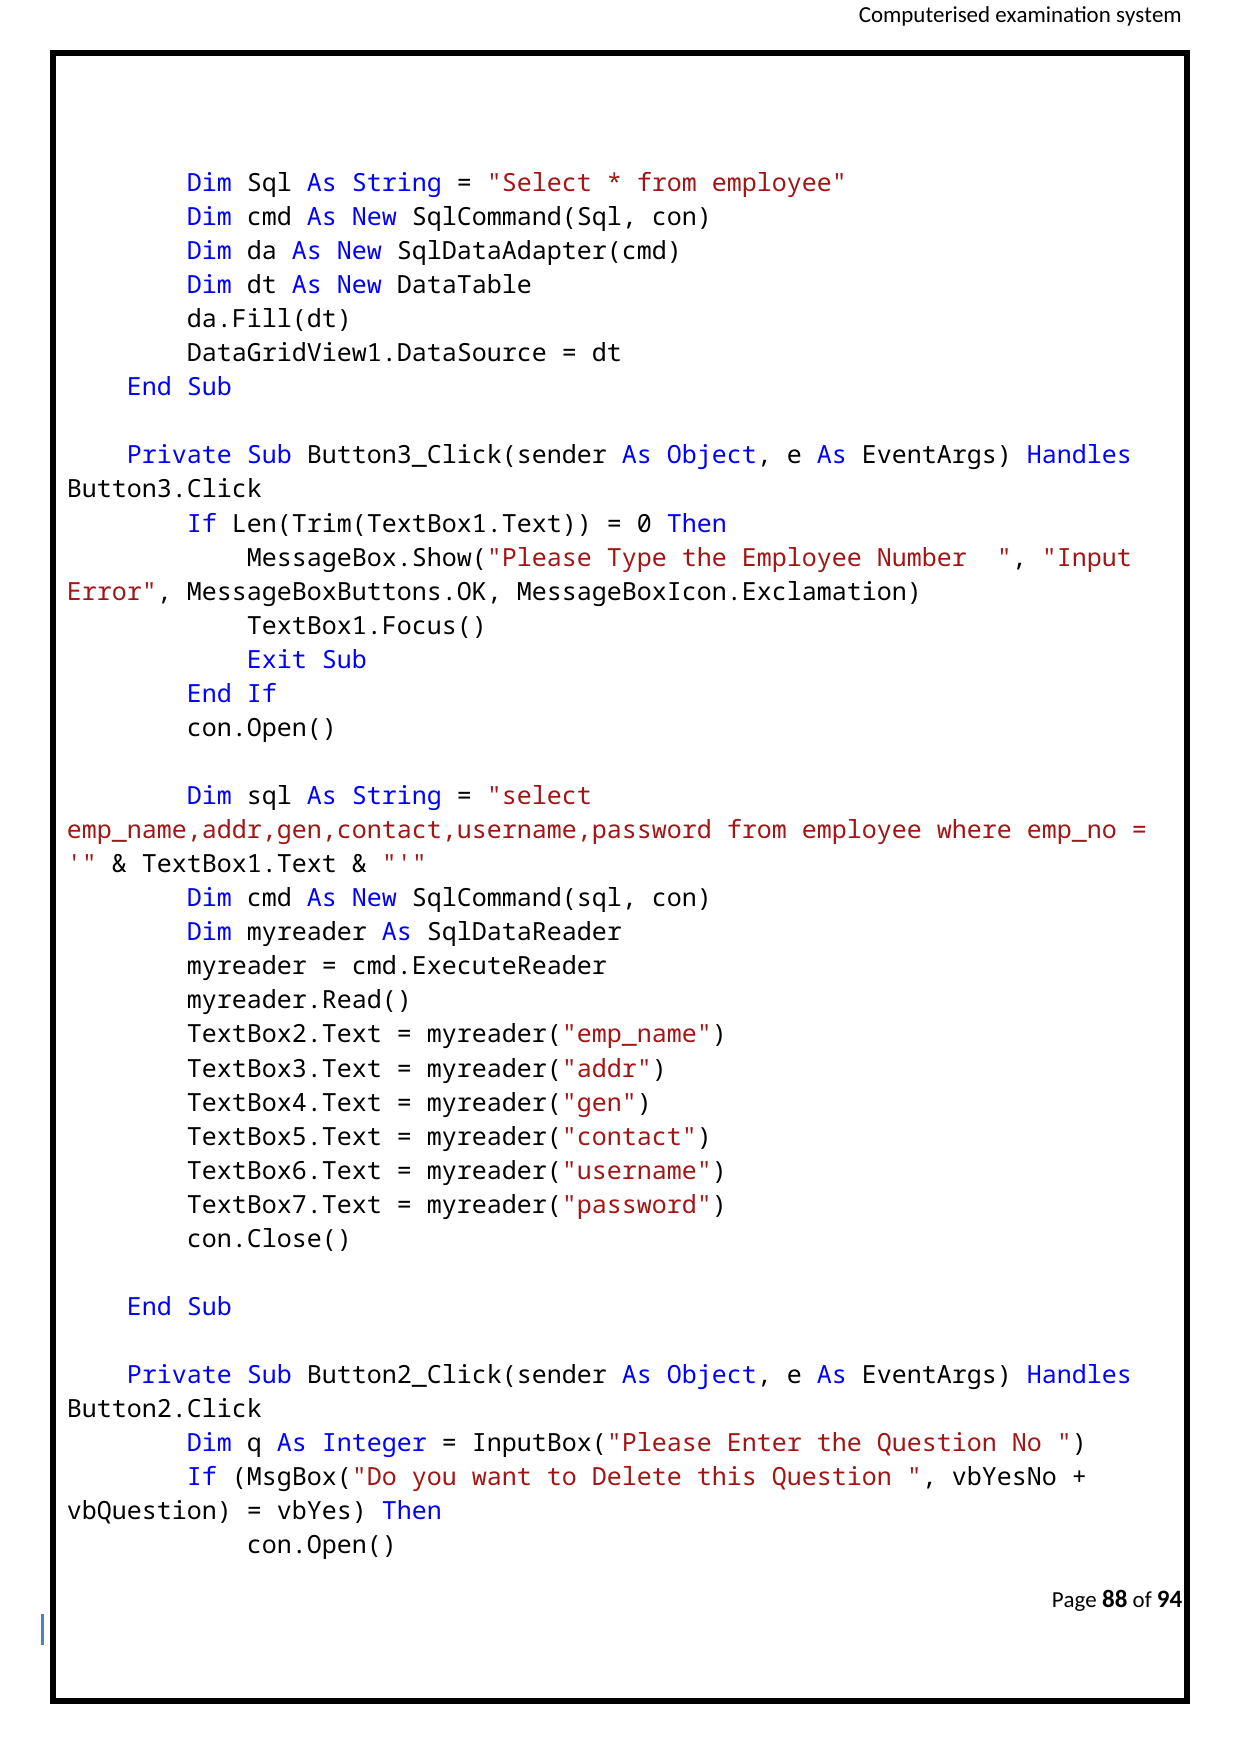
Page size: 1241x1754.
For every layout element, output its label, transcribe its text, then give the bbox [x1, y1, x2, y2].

text TextBox6.Text = myreader("username") [67, 1152, 1182, 1186]
text TextBox7.Text = myreader("password") [67, 1186, 1182, 1221]
text If (MsgBox("Do you want to Delete this Question ", vbYesNo + vbQuestion) = vbYes) Then [67, 1459, 1182, 1527]
text TextBox4.Text = myreader("gen") [67, 1084, 1182, 1118]
text myreader.Read() [67, 982, 1182, 1016]
text Dim da As New SqlDataAdapter(cmd) [67, 233, 1182, 267]
text da.Fill(dt) [67, 301, 1182, 335]
text Dim cmd As New SqlCommand(Sql, con) [67, 199, 1182, 233]
text Exit Sub [67, 641, 1182, 676]
text TextBox2.Text = myreader("emp_name") [67, 1016, 1182, 1050]
text Dim myreader As SqlDataReader [67, 914, 1182, 948]
text DataGridView1.DataSource = dt [67, 335, 1182, 369]
text TextBox5.Text = myreader("contact") [67, 1118, 1182, 1152]
text myreader = cmd.ExecuteReader [67, 948, 1182, 982]
text MessageBox.Show("Please Type the Employee Number ", "Input Error", MessageBoxButtons.OK, MessageBoxIcon.Exclamation) [67, 539, 1182, 607]
text Dim q As Integer = InputBox("Please Enter the Question No ") [67, 1425, 1182, 1459]
text TextBox1.Focus() [67, 607, 1182, 641]
text Dim sql As String = "select emp_name,addr,gen,contact,username,password from employee where emp_no = '" & TextBox1.Text & "'" [67, 778, 1182, 880]
text Dim cmd As New SqlCommand(sql, con) [67, 880, 1182, 914]
text con.Open() [67, 709, 1182, 744]
text Private Sub Button3_Click(sender As Object, e As EventArgs) Handles Button3.Click [67, 437, 1182, 505]
text Private Sub Button2_Click(sender As Object, e As EventArgs) Handles Button2.Click [67, 1357, 1182, 1425]
text End Sub [67, 369, 1182, 403]
text End If [67, 676, 1182, 709]
text con.Close() [67, 1221, 1182, 1254]
text con.Open() [67, 1527, 1182, 1561]
text Dim dt As New DataTable [67, 267, 1182, 301]
text If Len(Trim(TextBox1.Text)) = 0 Then [67, 505, 1182, 539]
text TextBox3.Text = myreader("addr") [67, 1050, 1182, 1084]
text Dim Sql As String = "Select * from employee" [67, 164, 1182, 199]
text End Sub [67, 1289, 1182, 1323]
